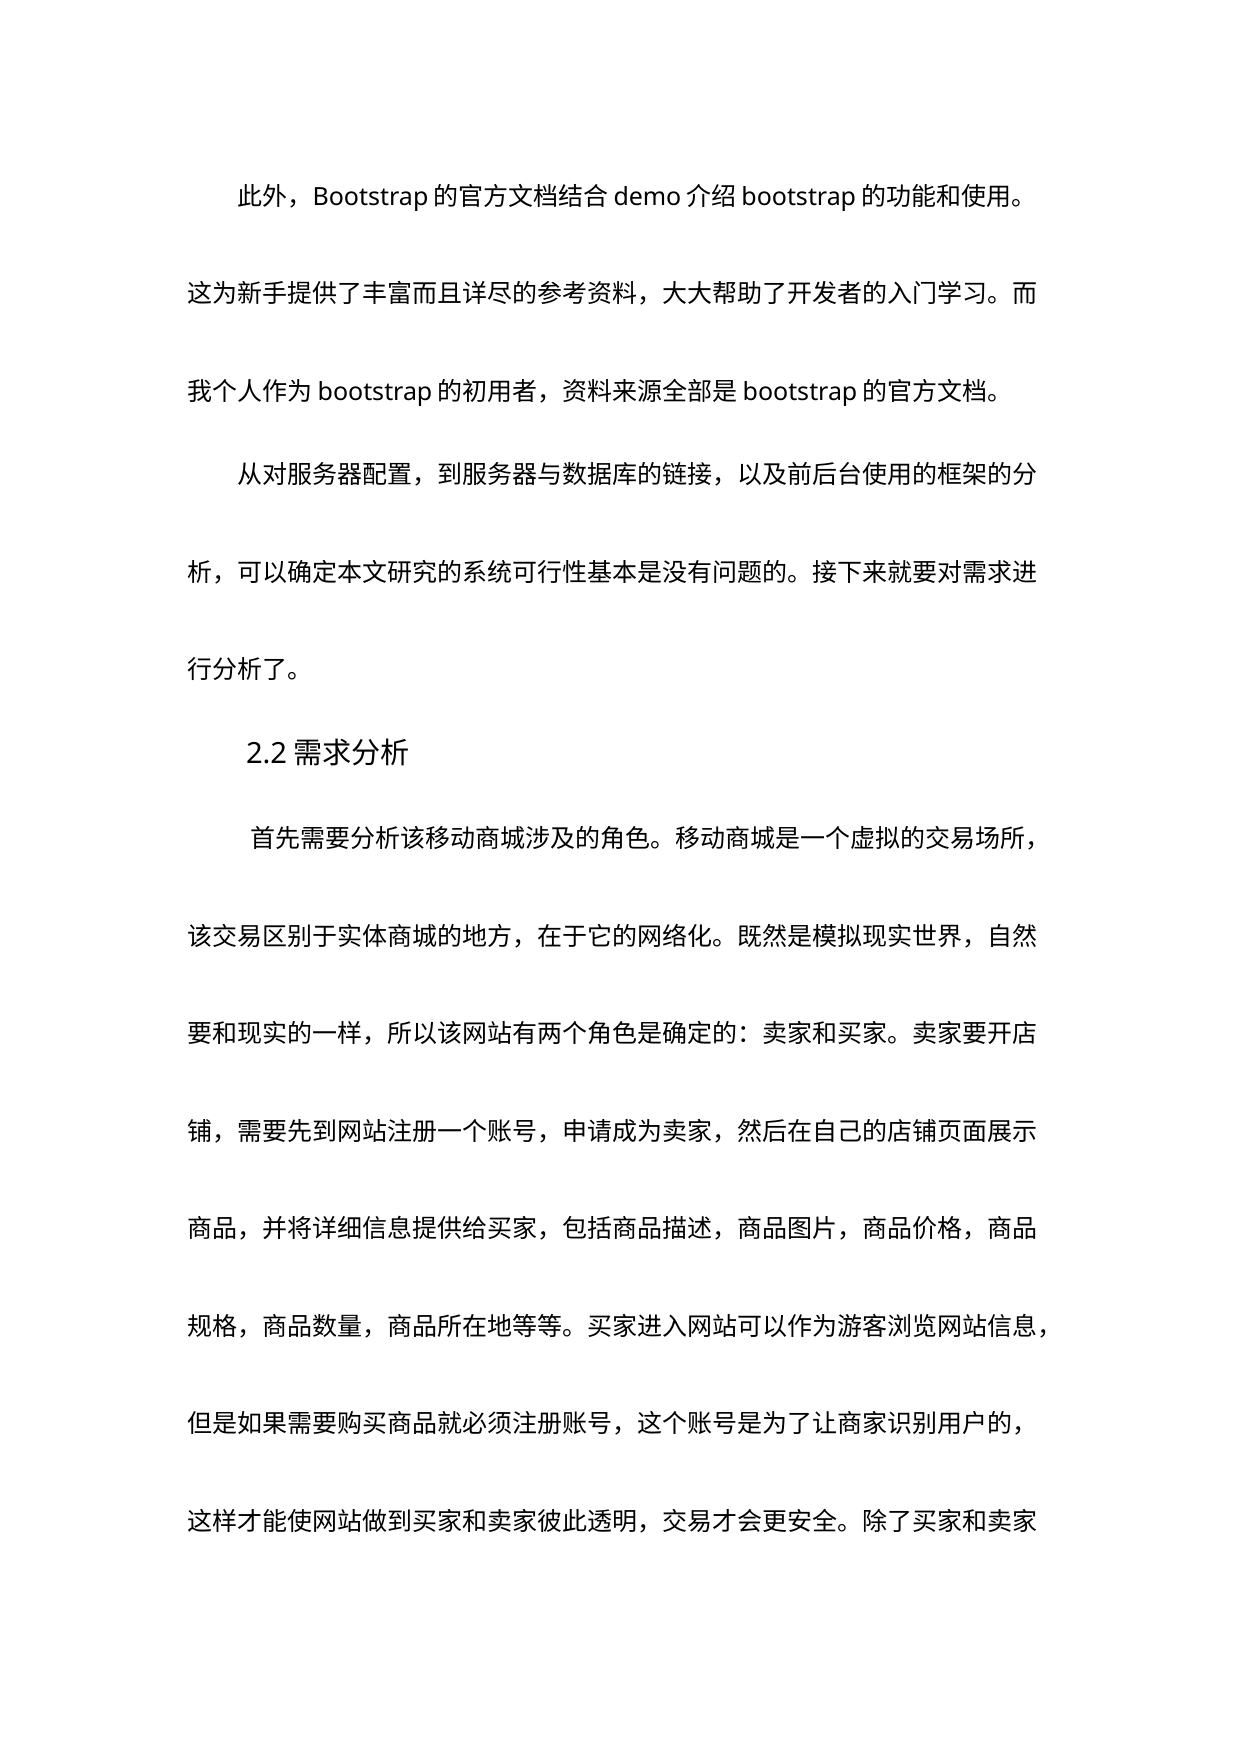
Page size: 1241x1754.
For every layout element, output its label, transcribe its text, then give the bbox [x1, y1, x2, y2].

text 2.2需求分析 [187, 718, 1053, 783]
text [187, 804, 1053, 1552]
text 从对服务器配置，到服务器与数据库的链接，以及前后台使用的框架的分析，可以确定本文研究的系统可行性基本是没有问题的。接下来就要对需求进行分析了。 [187, 440, 1053, 700]
text 此外，Bootstrap的官方文档结合demo介绍bootstrap的功能和使用。这为新手提供了丰富而且详尽的参考资料，大大帮助了开发者的入门学习。而我个人作为bootstrap的初用者，资料来源全部是bootstrap的官方文档。 [187, 162, 1053, 422]
